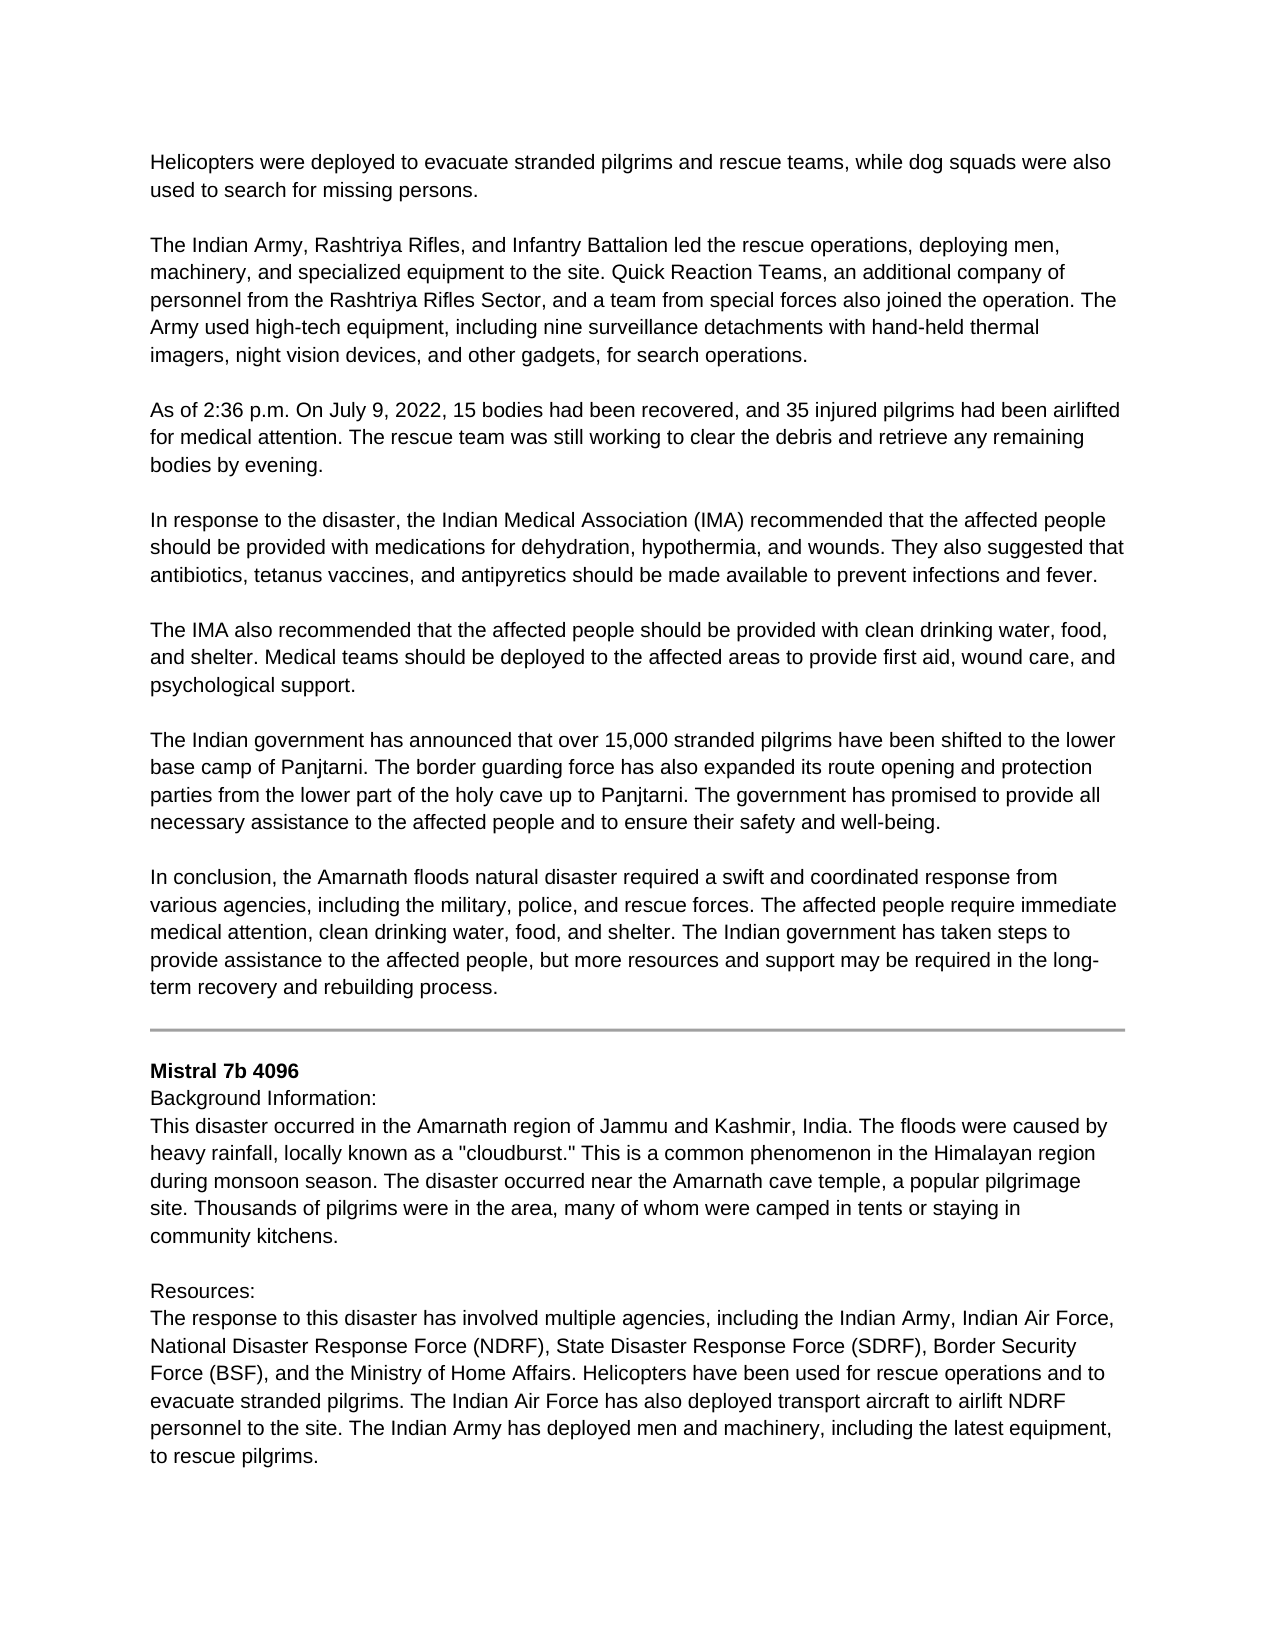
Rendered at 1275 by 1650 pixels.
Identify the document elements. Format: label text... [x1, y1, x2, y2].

text In conclusion, the Amarnath floods natural disaster required a swift and coordinated response from various agencies, including the military, police, and rescue forces. The affected people require immediate medical attention, clean drinking water, food, and shelter. The Indian government has taken steps to provide assistance to the affected people, but more resources and support may be required in the long-term recovery and rebuilding process. [150, 865, 1125, 999]
text As of 2:36 p.m. On July 9, 2022, 15 bodies had been recovered, and 35 injured pilgrims had been airlifted for medical attention. The rescue team was still working to clear the debris and retrieve any remaining bodies by evening. [150, 397, 1125, 476]
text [150, 150, 1125, 201]
text Mistral 7b 4096 Background Information: [150, 1059, 1125, 1110]
text The Indian Army, Rashtriya Rifles, and Infantry Battalion led the rescue operations, deploying men, machinery, and specialized equipment to the site. Quick Reaction Teams, an additional company of personnel from the Rashtriya Rifles Sector, and a team from special forces also joined the operation. The Army used high-tech equipment, including nine surveillance detachments with hand-held thermal imagers, night vision devices, and other gadgets, for search operations. [150, 232, 1125, 366]
text In response to the disaster, the Indian Medical Association (IMA) recommended that the affected people should be provided with medications for dehydration, hypothermia, and wounds. They also suggested that antibiotics, tetanus vaccines, and antipyretics should be made available to prevent infections and fever. [150, 507, 1125, 586]
text The Indian government has announced that over 15,000 stranded pilgrims have been shifted to the lower base camp of Panjtarni. The border guarding force has also expanded its route opening and protection parties from the lower part of the holy cave up to Panjtarni. The government has promised to provide all necessary assistance to the affected people and to ensure their safety and well-being. [150, 727, 1125, 834]
text This disaster occurred in the Amarnath region of Jammu and Kashmir, India. The floods were caused by heavy rainfall, locally known as a "cloudburst." This is a common phenomenon in the Himalayan region during monsoon season. The disaster occurred near the Amarnath cave temple, a popular pilgrimage site. Thousands of pilgrims were in the area, many of whom were camped in tents or staying in community kitchens. [150, 1114, 1125, 1248]
text The IMA also recommended that the affected people should be provided with clean drinking water, food, and shelter. Medical teams should be deployed to the affected areas to provide first aid, wound care, and psychological support. [150, 617, 1125, 696]
text The response to this disaster has involved multiple agencies, including the Indian Army, Indian Air Force, National Disaster Response Force (NDRF), State Disaster Response Force (SDRF), Border Security Force (BSF), and the Ministry of Home Affairs. Helicopters have been used for rescue operations and to evacuate stranded pilgrims. The Indian Air Force has also deployed transport aircraft to airlift NDRF personnel to the site. The Indian Army has deployed men and machinery, including the latest equipment, to rescue pilgrims. [150, 1306, 1125, 1468]
text Resources: [150, 1279, 1125, 1303]
